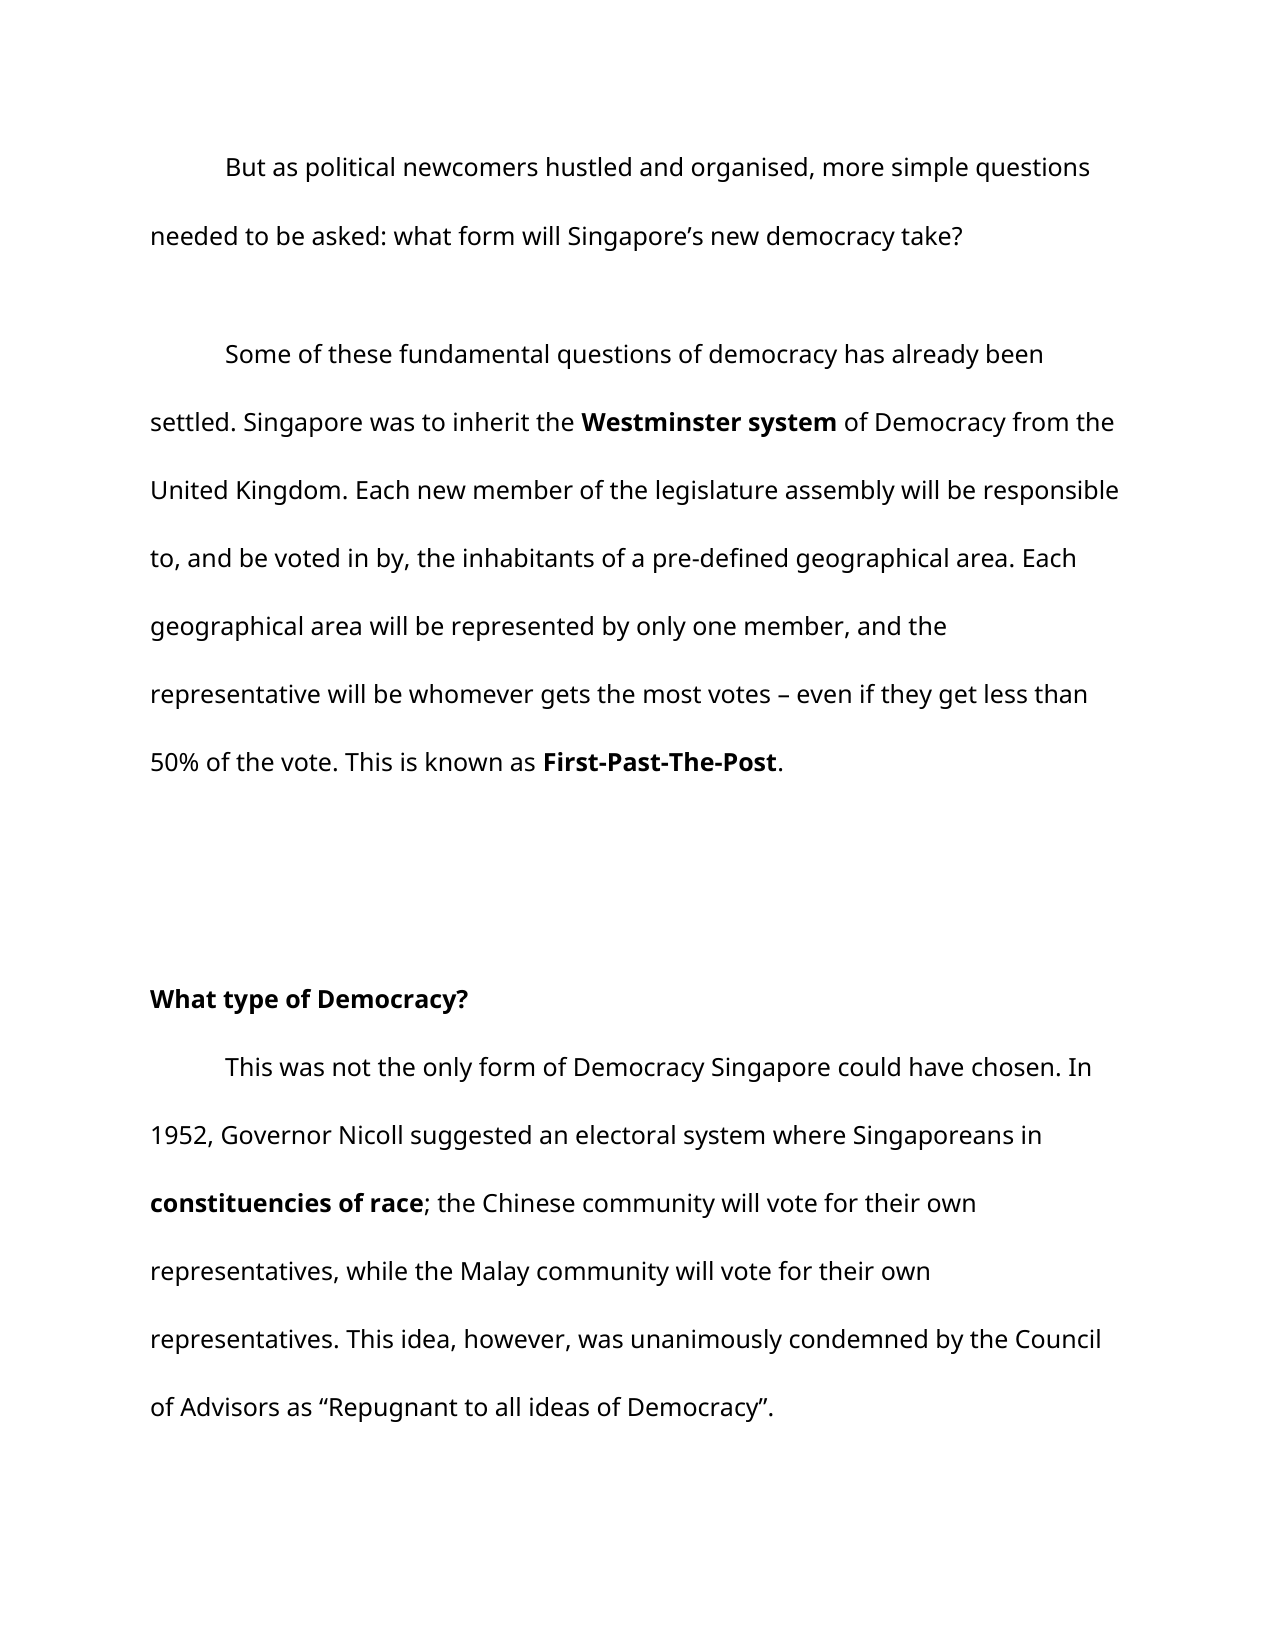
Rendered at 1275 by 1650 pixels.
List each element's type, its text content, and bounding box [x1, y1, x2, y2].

text Some of these fundamental questions of democracy has already been settled. Singapore was to inherit the Westminster system of Democracy from the United Kingdom. Each new member of the legislature assembly will be responsible to, and be voted in by, the inhabitants of a pre-defined geographical area. Each geographical area will be represented by only one member, and the representative will be whomever gets the most votes – even if they get less than 50% of the vote. This is known as First-Past-The-Post. [150, 336, 1125, 779]
subtitle What type of Democracy? [150, 981, 1125, 1015]
text But as political newcomers hustled and organised, more simple questions needed to be asked: what form will Singapore’s new democracy take? [150, 150, 1125, 252]
text This was not the only form of Democracy Singapore could have chosen. In 1952, Governor Nicoll suggested an electoral system where Singaporeans in constituencies of race; the Chinese community will vote for their own representatives, while the Malay community will vote for their own representatives. This idea, however, was unanimously condemned by the Council of Advisors as “Repugnant to all ideas of Democracy”. [150, 1049, 1125, 1424]
